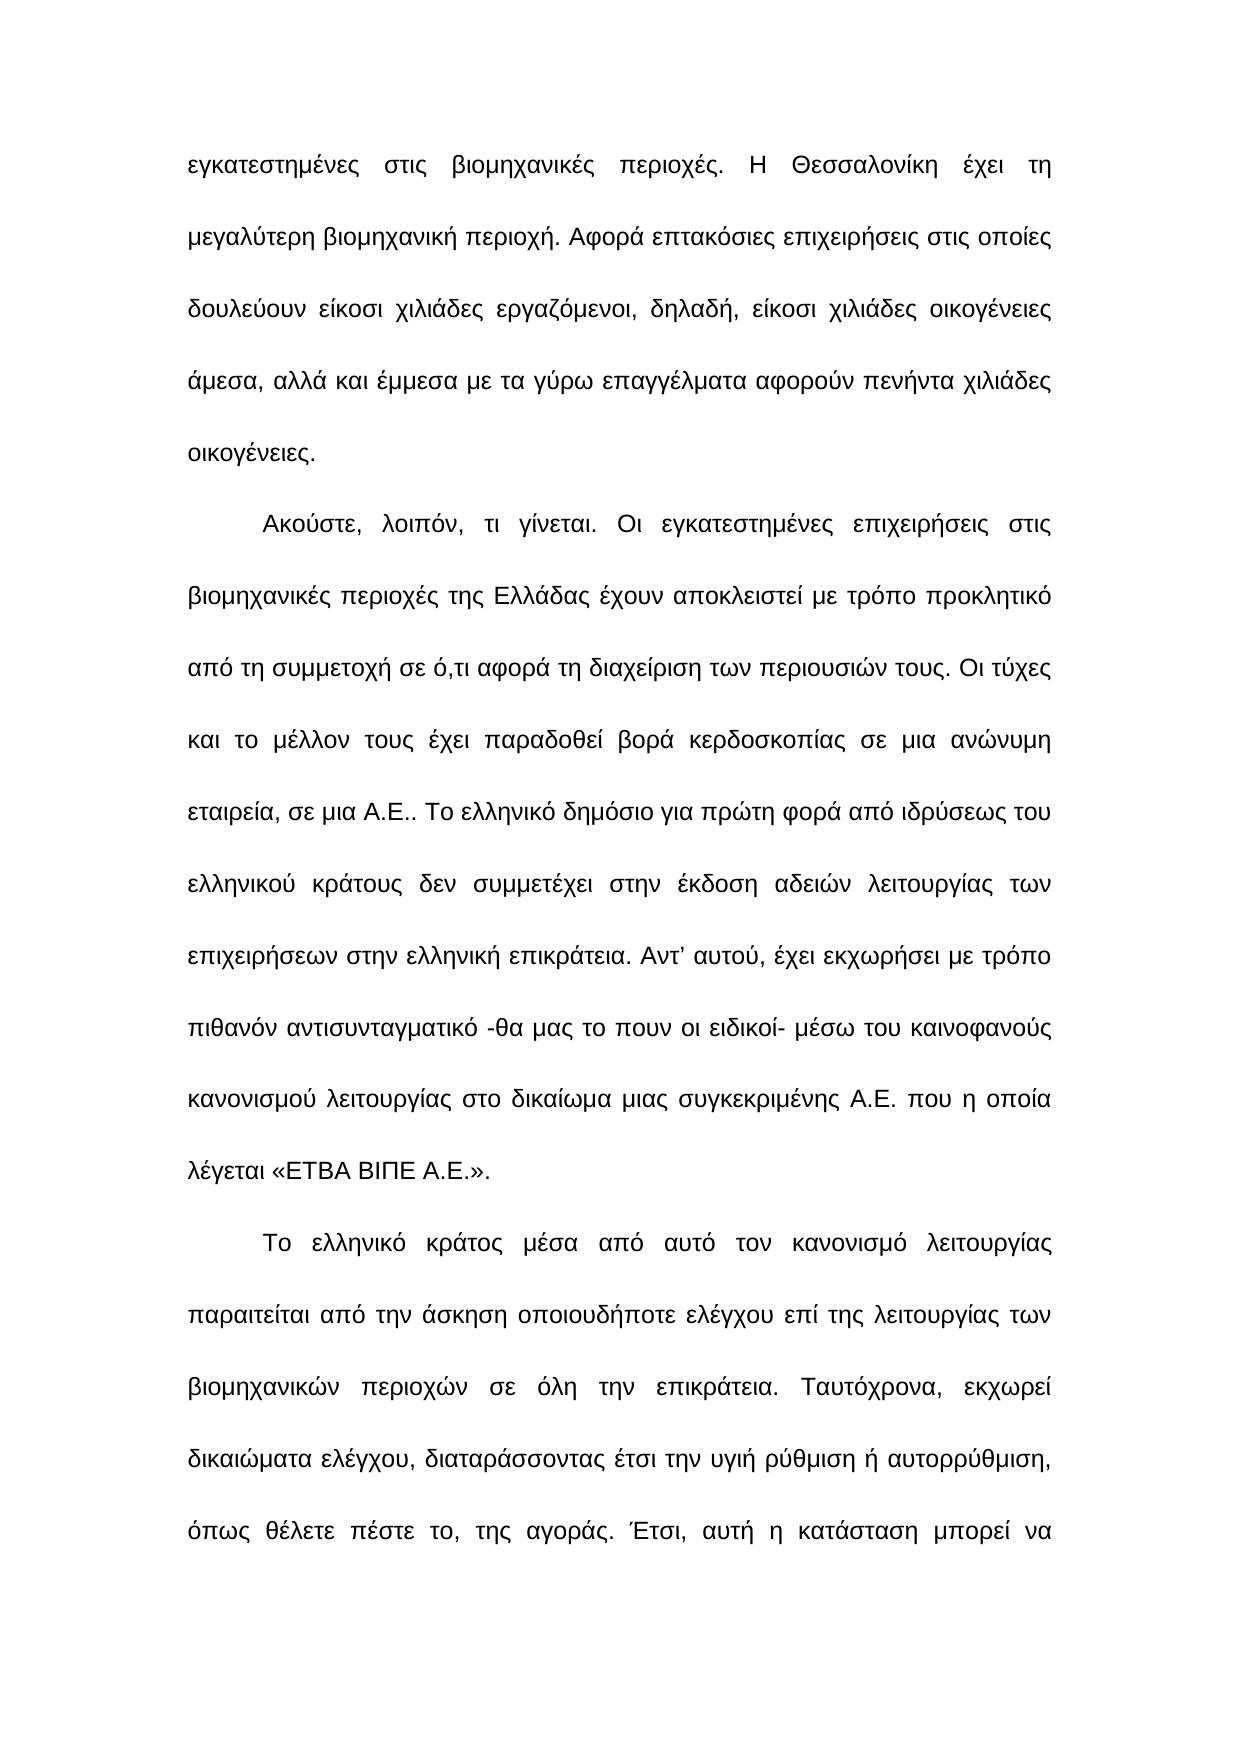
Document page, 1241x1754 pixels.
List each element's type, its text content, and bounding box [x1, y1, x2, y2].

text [187, 150, 1053, 466]
text Ακούστε, λοιπόν, τι γίνεται. Οι εγκατεστημένες επιχειρήσεις στις βιομηχανικές περιοχές της Ελλάδας έχουν αποκλειστεί με τρόπο προκλητικό από τη συμμετοχή σε ό,τι αφορά τη διαχείριση των περιουσιών τους. Οι τύχες και το μέλλον τους έχει παραδοθεί βορά κερδοσκοπίας σε μια ανώνυμη εταιρεία, σε μια Α.Ε.. Το ελληνικό δημόσιο για πρώτη φορά από ιδρύσεως του ελληνικού κράτους δεν συμμετέχει στην έκδοση αδειών λειτουργίας των επιχειρήσεων στην ελληνική επικράτεια. Αντ’ αυτού, έχει εκχωρήσει με τρόπο πιθανόν αντισυνταγματικό -θα μας το πουν οι ειδικοί- μέσω του καινοφανούς κανονισμού λειτουργίας στο δικαίωμα μιας συγκεκριμένης Α.Ε. που η οποία λέγεται «ΕΤΒΑ ΒΙΠΕ Α.Ε.». [187, 509, 1053, 1185]
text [187, 1228, 1053, 1544]
